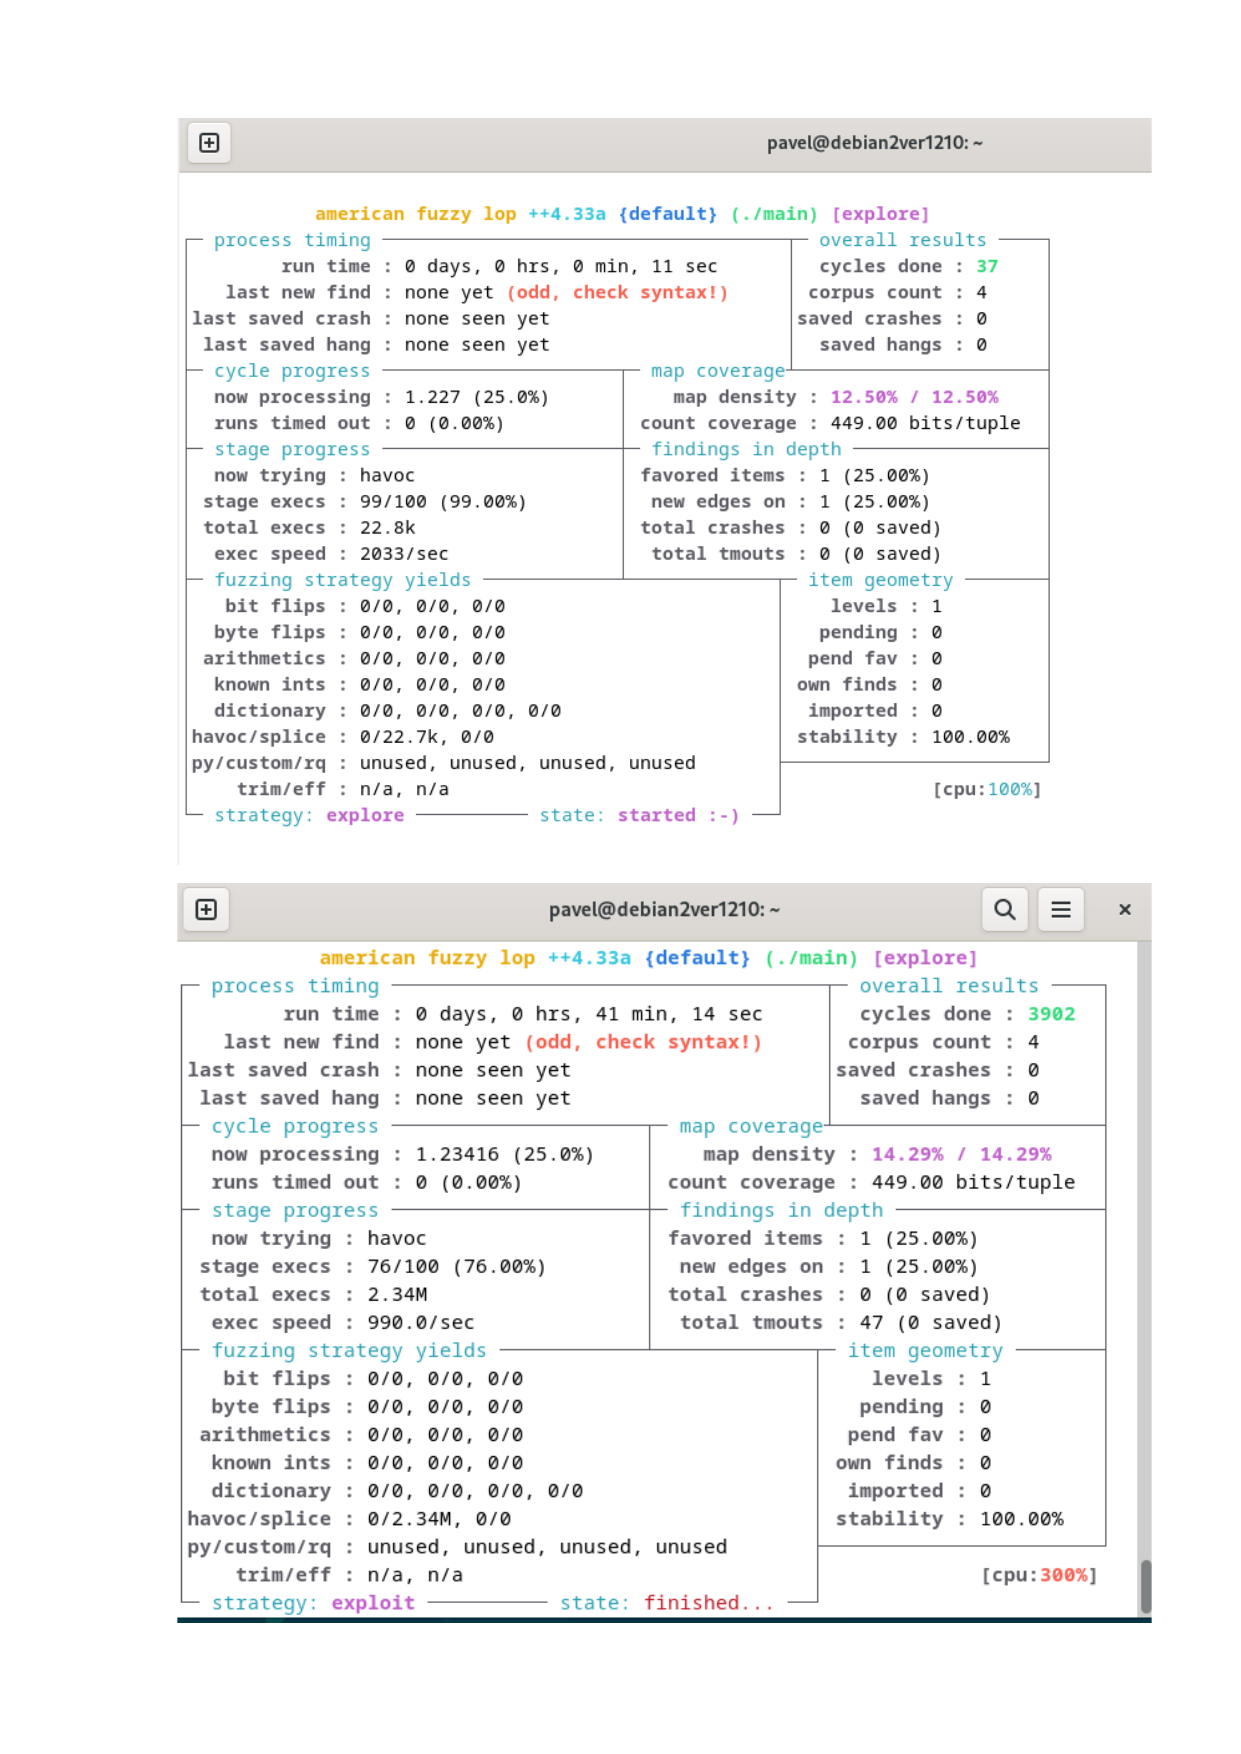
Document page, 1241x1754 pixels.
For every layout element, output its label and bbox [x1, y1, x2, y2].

picture [177, 118, 1152, 865]
picture [177, 883, 1152, 1623]
